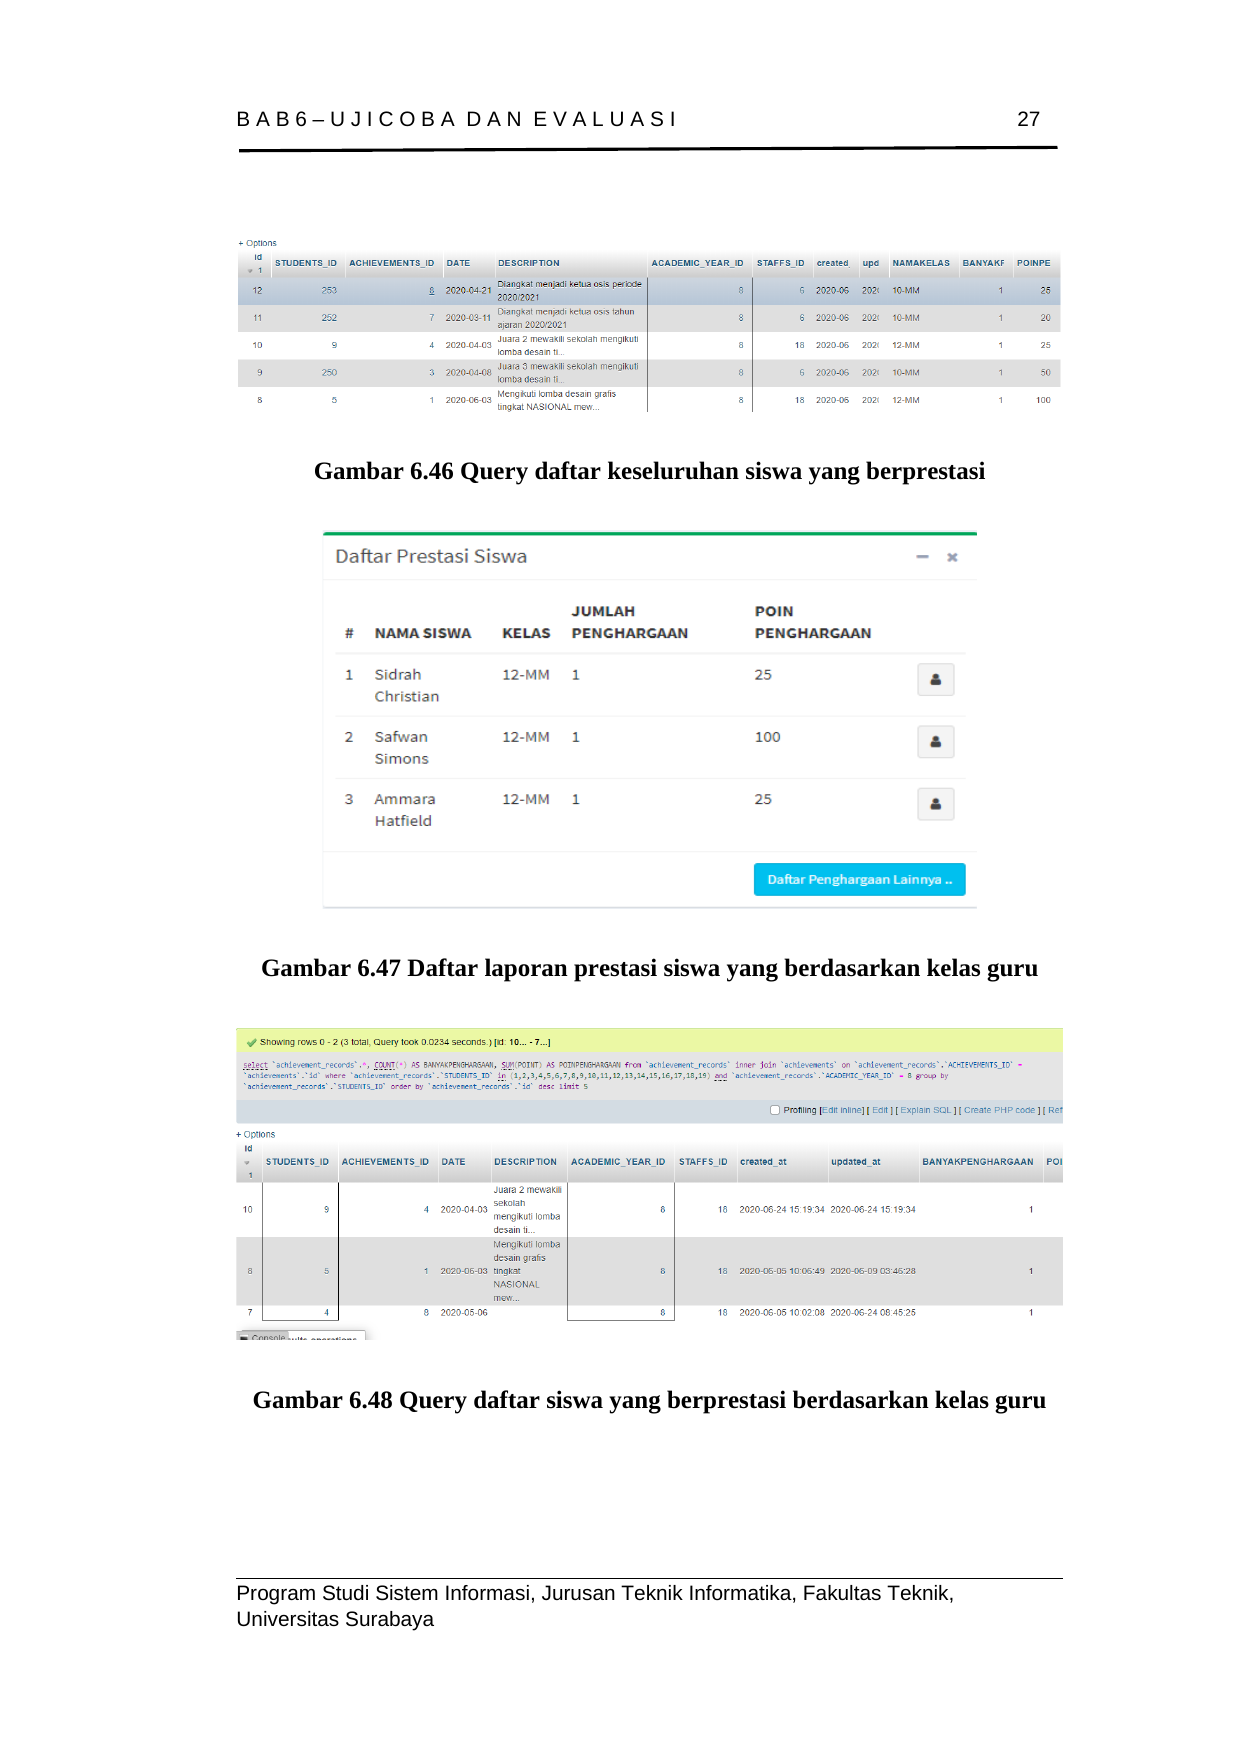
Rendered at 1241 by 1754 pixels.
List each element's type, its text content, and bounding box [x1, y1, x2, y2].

text Gambar 6.48 Query daftar siswa yang berprestasi berdasarkan kelas guru [236, 1385, 1063, 1413]
picture [322, 530, 977, 909]
picture [236, 1027, 1063, 1340]
text Gambar 6.47 Daftar laporan prestasi siswa yang berdasarkan kelas guru [236, 953, 1063, 982]
text Gambar 6.46 Query daftar keseluruhan siswa yang berprestasi [236, 456, 1063, 485]
picture [236, 236, 1063, 412]
